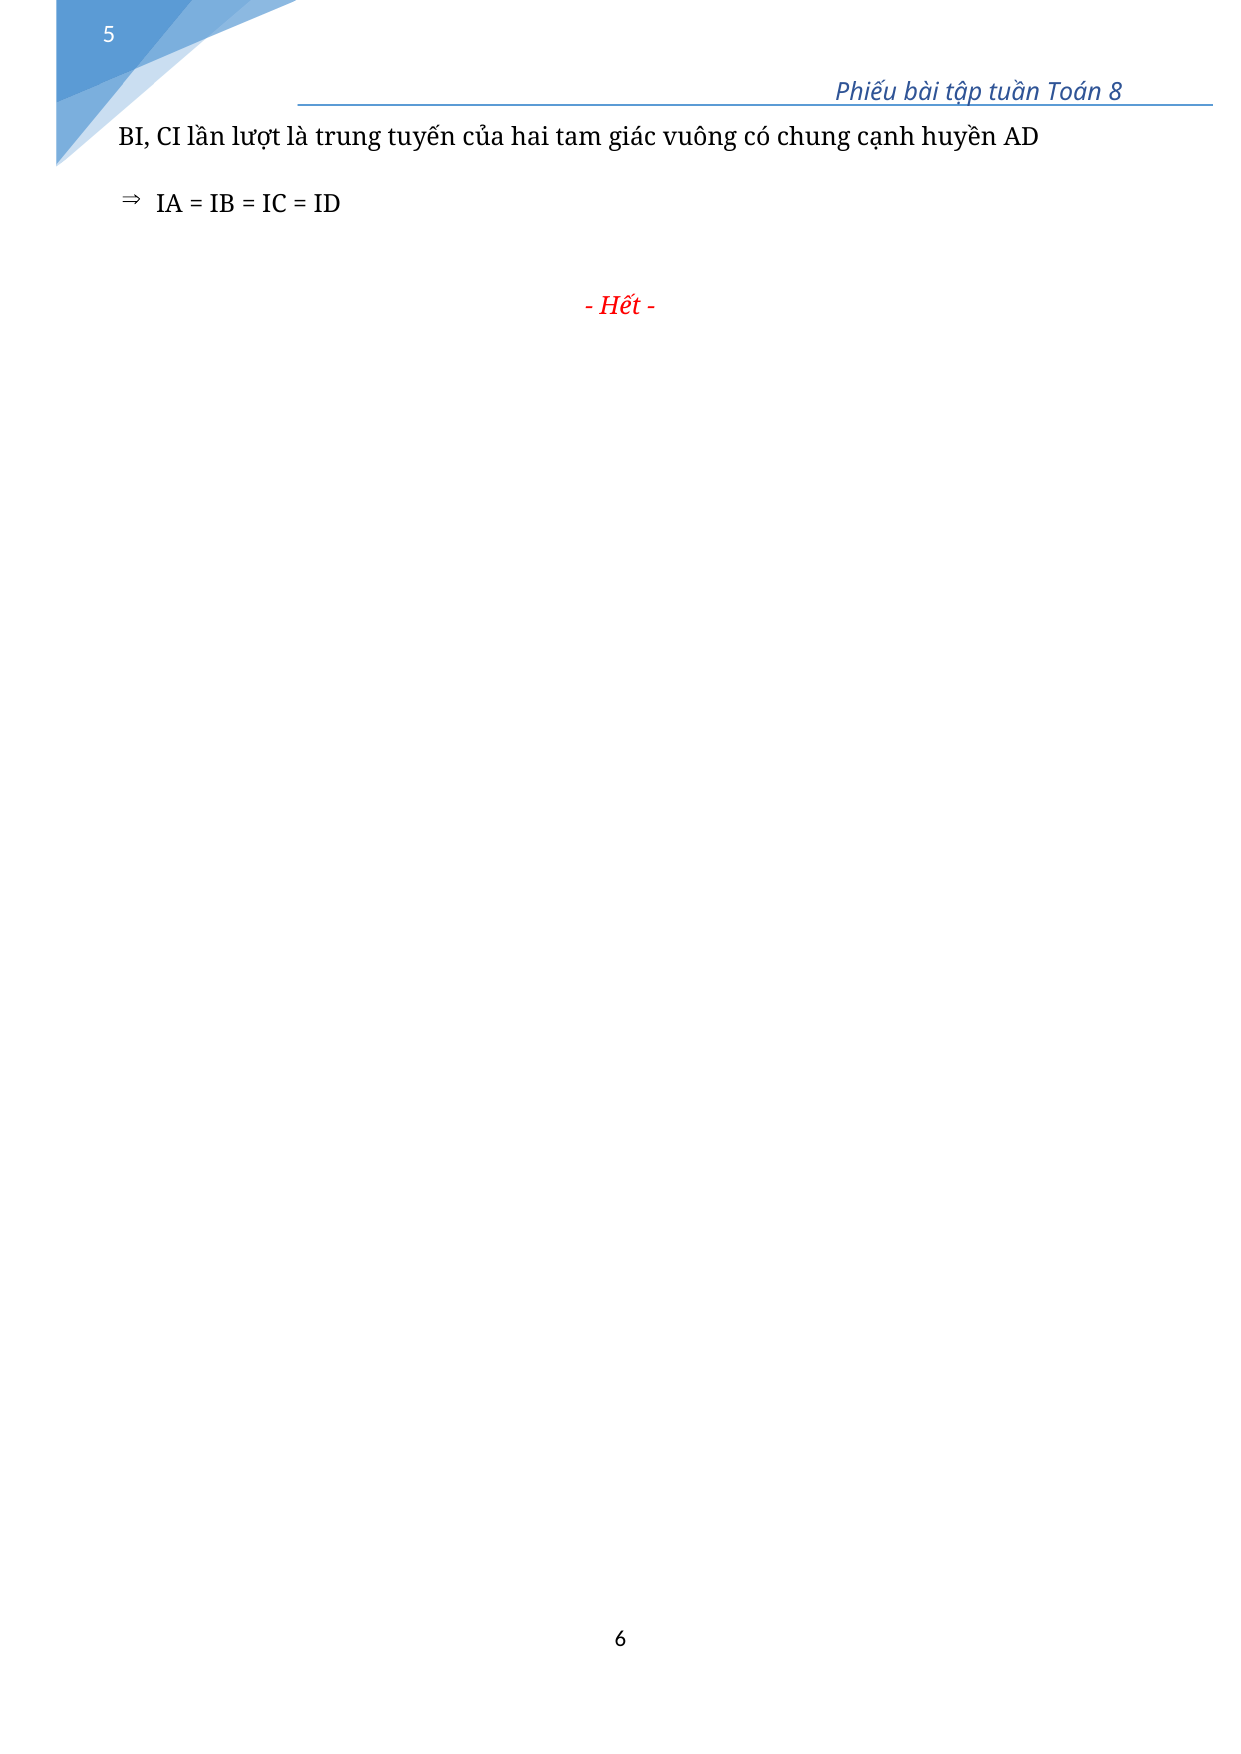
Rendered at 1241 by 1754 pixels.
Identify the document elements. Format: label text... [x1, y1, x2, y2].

text BI, CI lần lượt là trung tuyến của hai tam giác vuông có chung cạnh huyền AD [118, 118, 1122, 152]
picture [56, 0, 298, 168]
text - Hết - [118, 287, 1122, 321]
text IA = IB = IC = ID [118, 186, 1122, 220]
